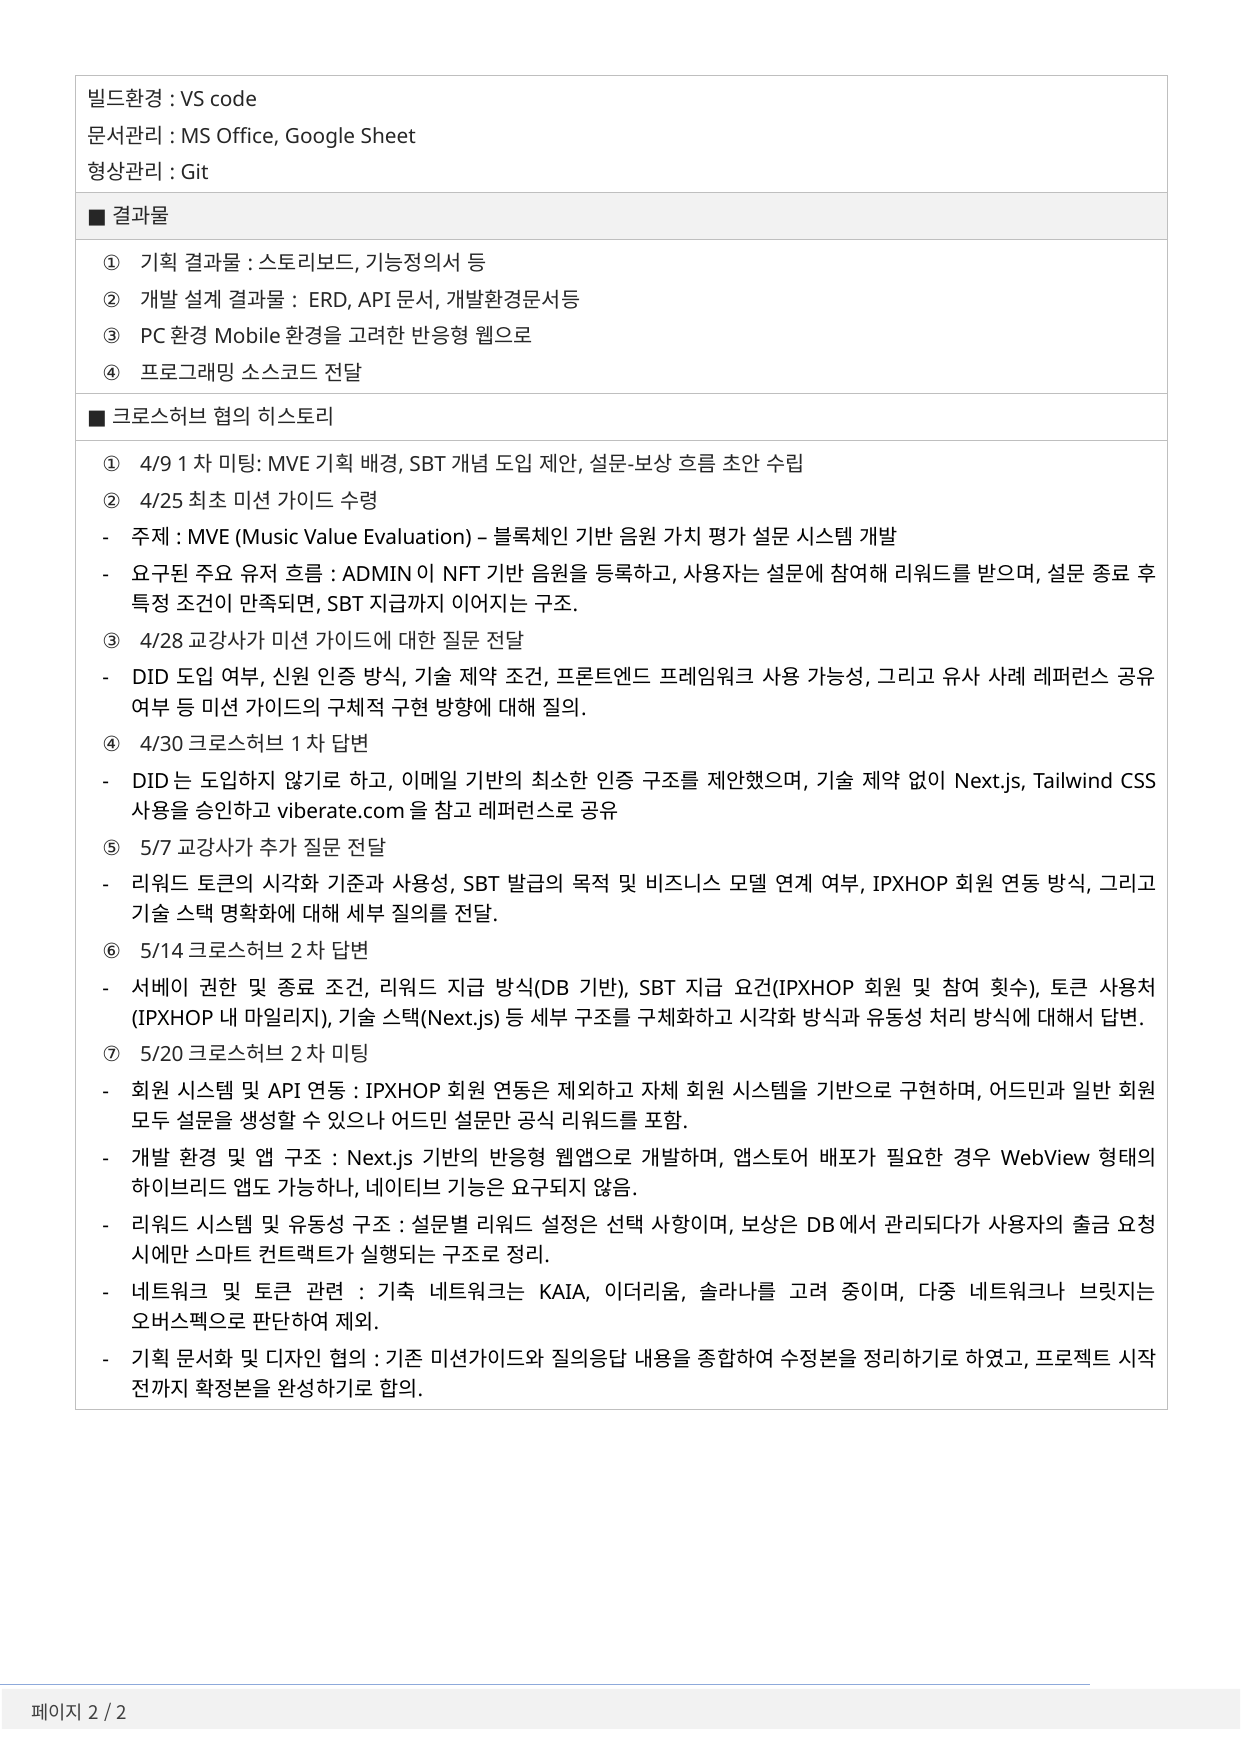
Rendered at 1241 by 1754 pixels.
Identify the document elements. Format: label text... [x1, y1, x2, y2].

table_cell ■ 결과물 [76, 193, 1167, 239]
table_cell 빌드환경 : VS code 문서관리 : MS Office, Google Sheet 형상관리 : Git [76, 76, 1167, 192]
table_cell 4/9 1차 미팅: MVE 기획 배경, SBT 개념 도입 제안, 설문-보상 흐름 초안 수립 4/25 최초 미션 가이드 수령 주제 : MVE (Music Value Evaluation) – 블록체인 기반 음원 가치 평가 설문 시스템 개발 요구된 주요 유저 흐름 : ADMIN이 NFT 기반 음원을 등록하고, 사용자는 설문에 참여해 리워드를 받으며, 설문 종료 후 특정 조건이 만족되면, SBT 지급까지 이어지는 구조. 4/28 교강사가 미션 가이드에 대한 질문 전달 DID 도입 여부, 신원 인증 방식, 기술 제약 조건, 프론트엔드 프레임워크 사용 가능성, 그리고 유사 사례 레퍼런스 공유 여부 등 미션 가이드의 구체적 구현 방향에 대해 질의. 4/30 크로스허브 1차 답변 DID는 도입하지 않기로 하고, 이메일 기반의 최소한 인증 구조를 제안했으며, 기술 제약 없이 Next.js, Tailwind CSS 사용을 승인하고 viberate.com을 참고 레퍼런스로 공유 5/7 교강사가 추가 질문 전달 리워드 토큰의 시각화 기준과 사용성, SBT 발급의 목적 및 비즈니스 모델 연계 여부, IPXHOP 회원 연동 방식, 그리고 기술 스택 명확화에 대해 세부 질의를 전달. 5/14 크로스허브 2차 답변 서베이 권한 및 종료 조건, 리워드 지급 방식(DB 기반), SBT 지급 요건(IPXHOP 회원 및 참여 횟수), 토큰 사용처(IPXHOP 내 마일리지), 기술 스택(Next.js) 등 세부 구조를 구체화하고 시각화 방식과 유동성 처리 방식에 대해서 답변. 5/20 크로스허브 2차 미팅 회원 시스템 및 API 연동 : IPXHOP 회원 연동은 제외하고 자체 회원 시스템을 기반으로 구현하며, 어드민과 일반 회원 모두 설문을 생성할 수 있으나 어드민 설문만 공식 리워드를 포함. 개발 환경 및 앱 구조 : Next.js 기반의 반응형 웹앱으로 개발하며, 앱스토어 배포가 필요한 경우 WebView 형태의 하이브리드 앱도 가능하나, 네이티브 기능은 요구되지 않음. 리워드 시스템 및 유동성 구조 : 설문별 리워드 설정은 선택 사항이며, 보상은 DB에서 관리되다가 사용자의 출금 요청 시에만 스마트 컨트랙트가 실행되는 구조로 정리. 네트워크 및 토큰 관련 : 기축 네트워크는 KAIA, 이더리움, 솔라나를 고려 중이며, 다중 네트워크나 브릿지는 오버스펙으로 판단하여 제외. 기획 문서화 및 디자인 협의 : 기존 미션가이드와 질의응답 내용을 종합하여 수정본을 정리하기로 하였고, 프로젝트 시작 전까지 확정본을 완성하기로 합의. [76, 441, 1167, 1409]
table_cell 기획 결과물 : 스토리보드, 기능정의서 등 개발 설계 결과물 : ERD, API 문서, 개발환경문서등 PC환경 Mobile환경을 고려한 반응형 웹으로 프로그래밍 소스코드 전달 [76, 240, 1167, 393]
table_cell ■ 크로스허브 협의 히스토리 [76, 394, 1167, 440]
